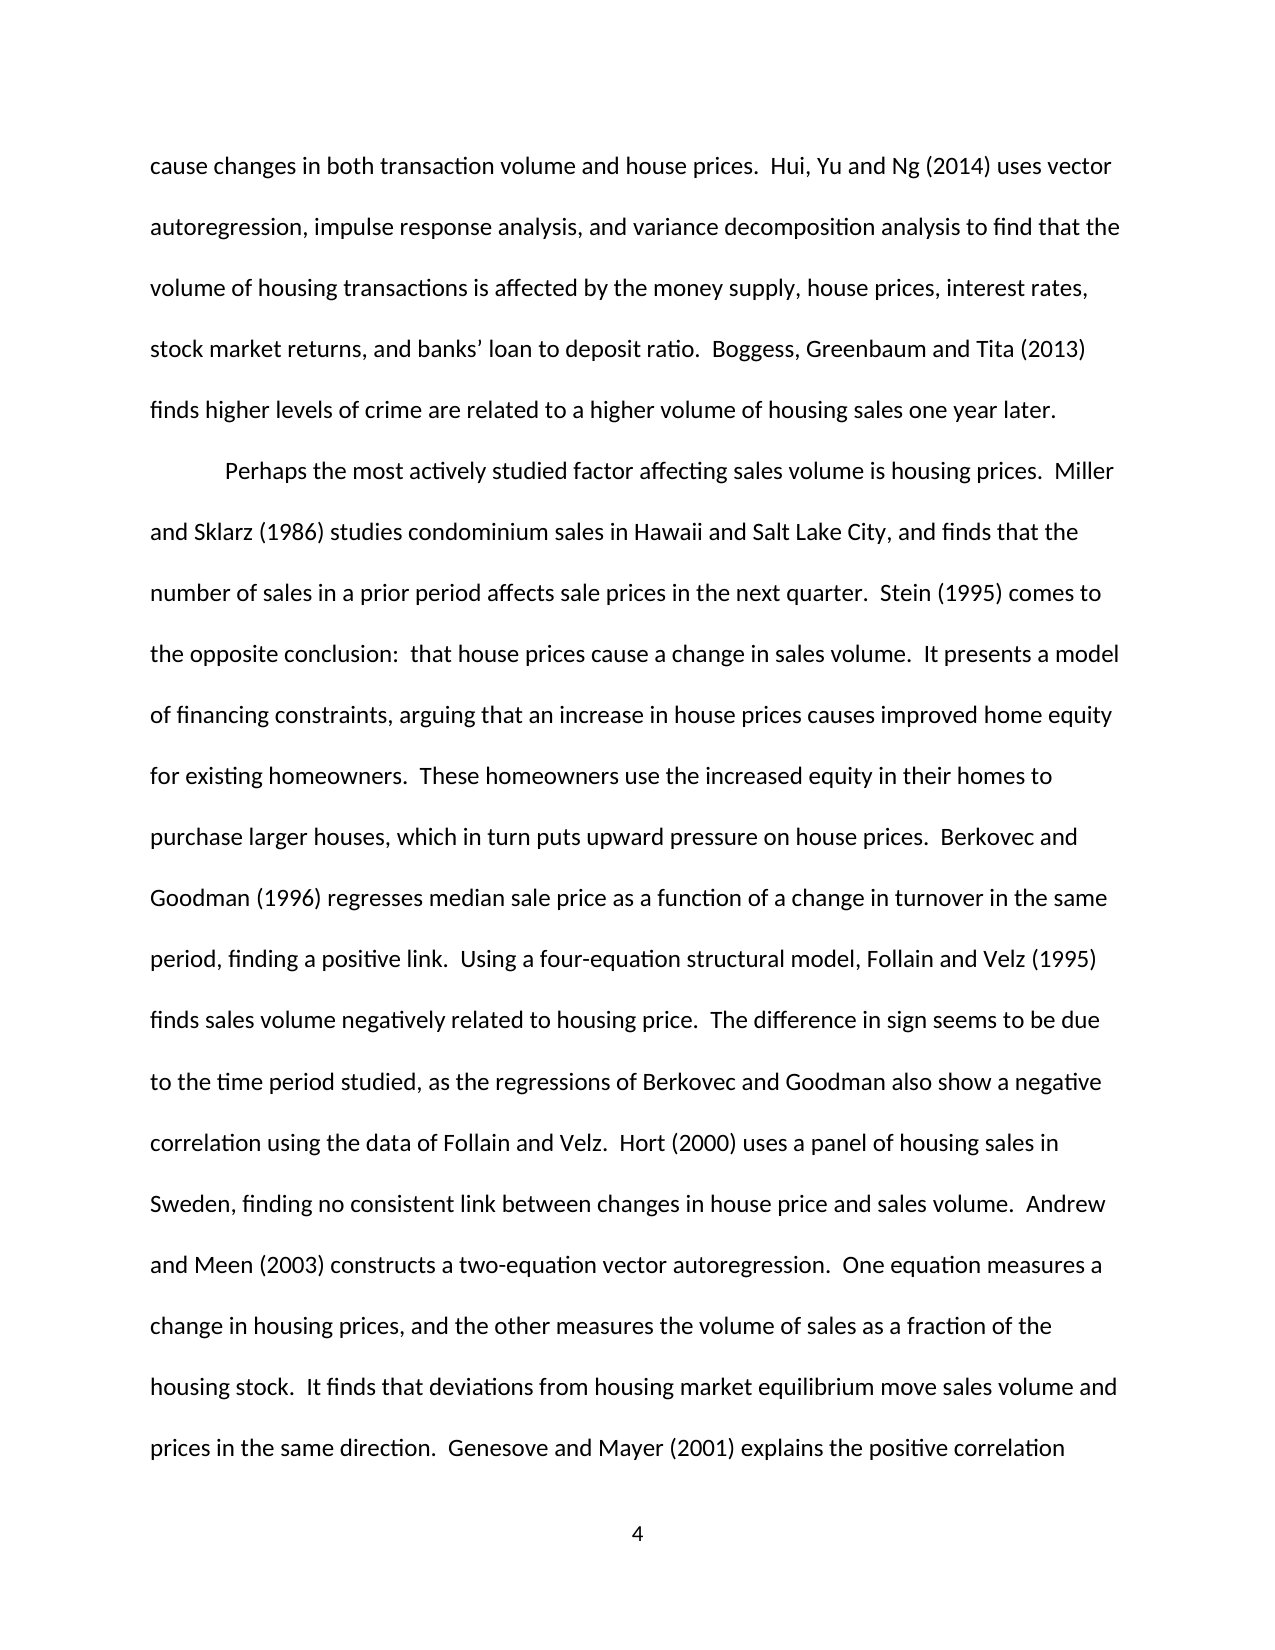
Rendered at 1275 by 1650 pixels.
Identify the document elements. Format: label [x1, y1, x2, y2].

text [150, 150, 1125, 425]
text [150, 455, 1125, 1462]
